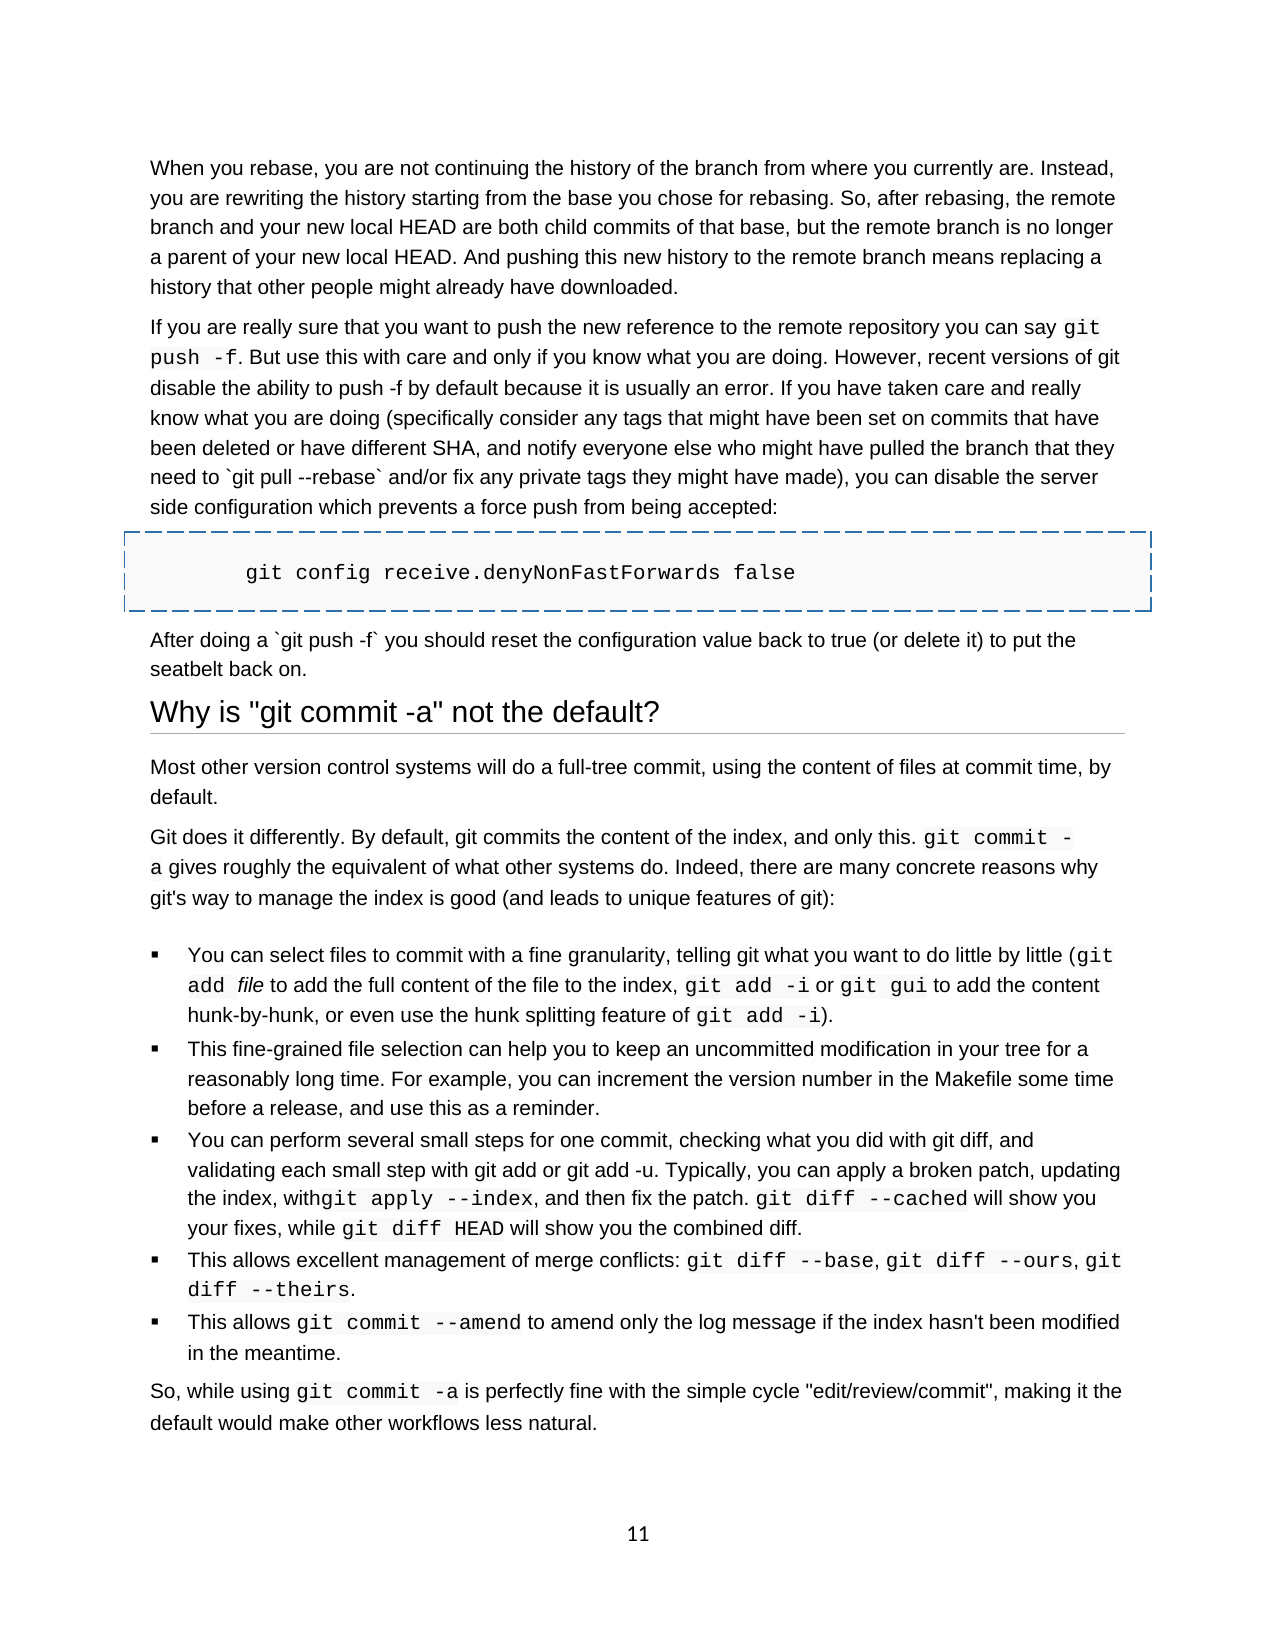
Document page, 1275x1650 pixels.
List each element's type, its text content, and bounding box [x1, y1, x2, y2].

text So, while using git commit -a is perfectly fine with the simple cycle "edit/review/commit", making it the default would make other workflows less natural. [150, 1375, 1125, 1434]
text If you are really sure that you want to push the new reference to the remote repository you can say git push -f. But use this with care and only if you know what you are doing. However, recent versions of git disable the ability to push -f by default because it is usually an error. If you have taken care and really know what you are doing (specifically consider any tags that might have been set on commits that have been deleted or have different SHA, and notify everyone else who might have pulled the branch that they need to `git pull --rebase` and/or fix any private tags they might have made), you can disable the server side configuration which prevents a force push from being accepted: [150, 311, 1125, 519]
text When you rebase, you are not continuing the history of the branch from where you currently are. Instead, you are rewriting the history starting from the base you chose for rebasing. So, after rebasing, the remote branch and your new local HEAD are both child commits of that base, but the remote branch is no longer a parent of your new local HEAD. And pushing this new history to the remote branch means replacing a history that other people might already have downloaded. [150, 150, 1125, 298]
text git config receive.denyNonFastForwards false [123, 531, 1152, 612]
text Most other version control systems will do a full-tree commit, using the content of files at commit time, by default. [150, 749, 1125, 809]
text After doing a `git push -f` you should reset the configuration value back to true (or delete it) to put the seatbelt back on. [150, 622, 1125, 681]
list This fine-grained file selection can help you to keep an uncommitted modification in your tree for a reasonably long time. For example, you can increment the version number in the Makefile some time before a release, and use this as a reminder. [150, 1031, 1125, 1120]
list You can perform several small steps for one commit, checking what you did with git diff, and validating each small step with git add or git add -u. Typically, you can apply a broken patch, updating the index, withgit apply --index, and then fix the patch. git diff --cached will show you your fixes, while git diff HEAD will show you the combined diff. [150, 1122, 1125, 1241]
list This allows git commit --amend to amend only the log message if the index hasn't been modified in the meantime. [150, 1306, 1125, 1365]
text Git does it differently. By default, git commits the content of the index, and only this. git commit -a gives roughly the equivalent of what other systems do. Indeed, there are many concrete reasons why git's way to manage the index is good (and leads to unique features of git): [150, 821, 1125, 910]
text Why is "git commit -a" not the default? [150, 694, 1125, 733]
list You can select files to commit with a fine granularity, telling git what you want to do little by little (git add file to add the full content of the file to the index, git add -i or git gui to add the content hunk-by-hunk, or even use the hunk splitting feature of git add -i). [150, 939, 1125, 1028]
list This allows excellent management of merge conflicts: git diff --base, git diff --ours, git diff --theirs. [150, 1244, 1125, 1303]
